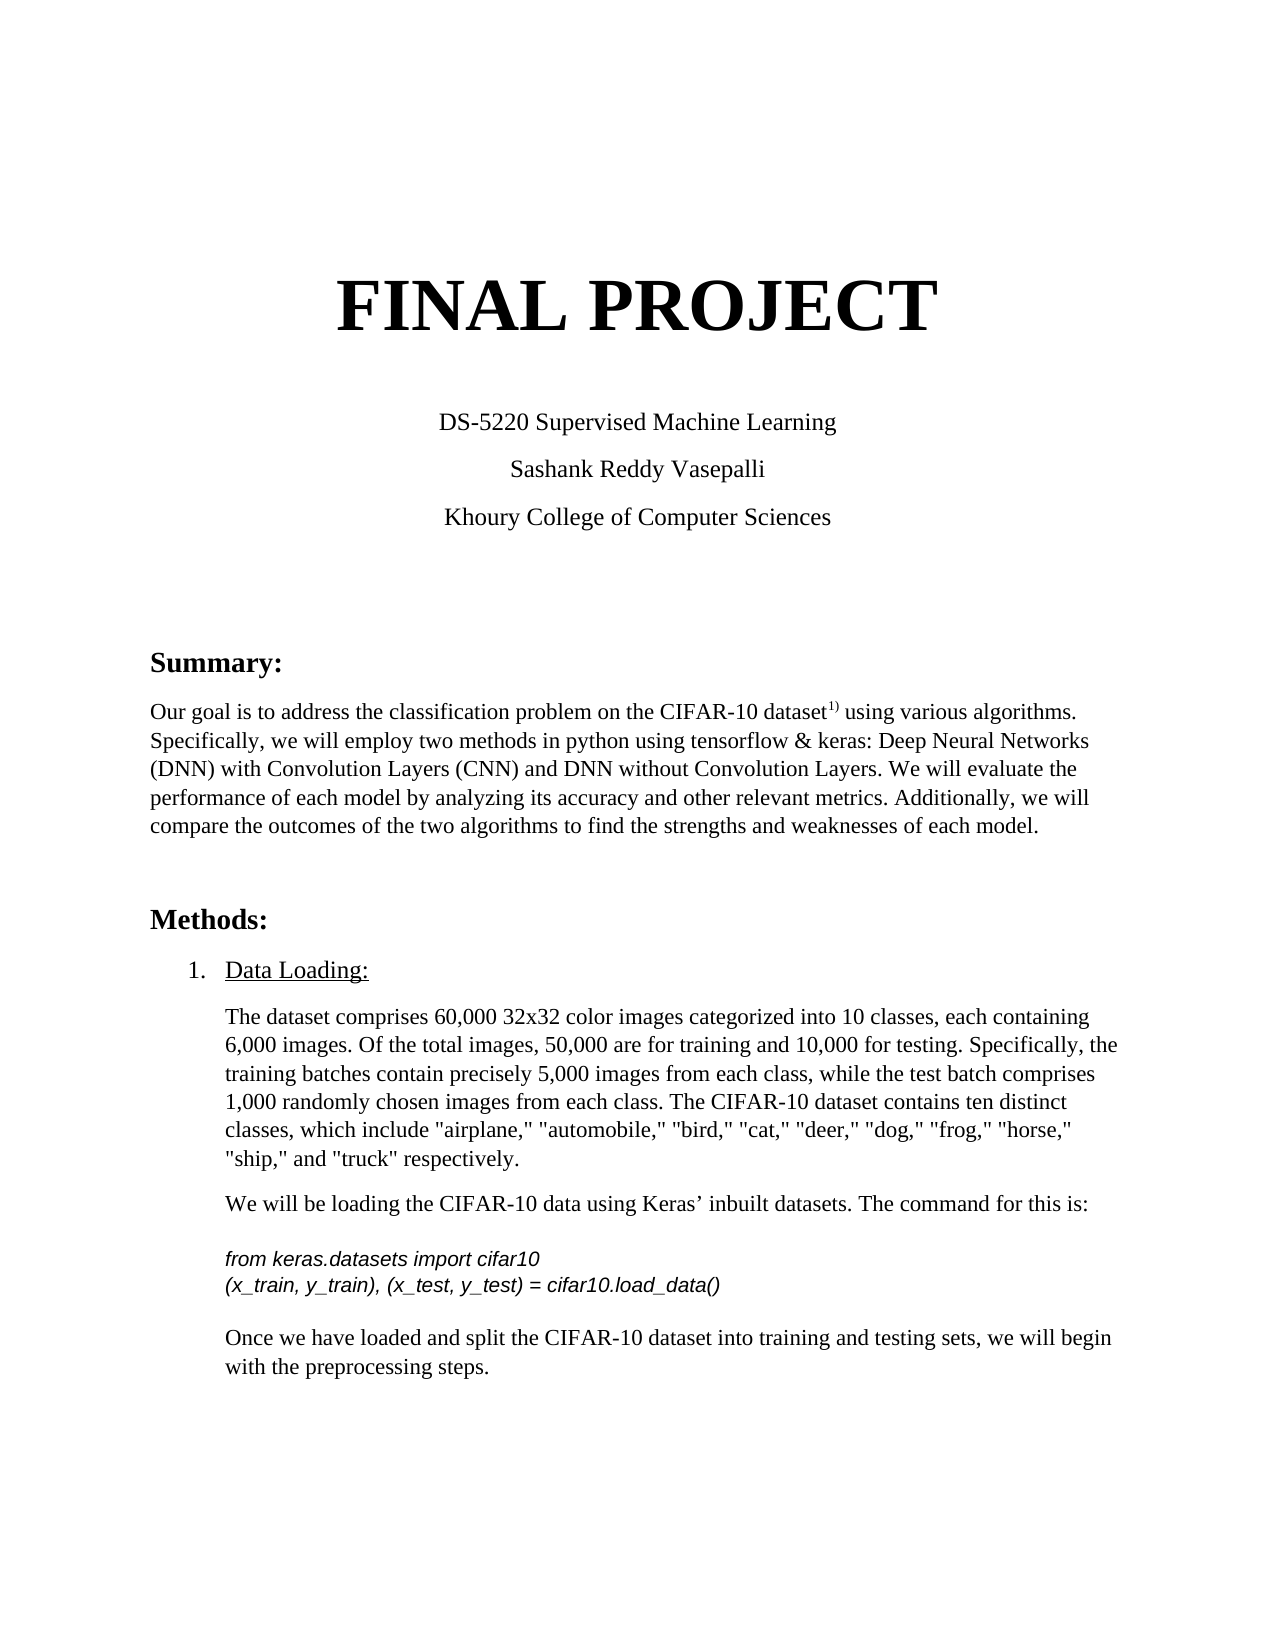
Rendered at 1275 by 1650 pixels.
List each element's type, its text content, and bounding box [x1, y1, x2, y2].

list (x_train, y_train), (x_test, y_test) = cifar10.load_data() [225, 1273, 1125, 1297]
list from keras.datasets import cifar10 [225, 1247, 1125, 1271]
text Our goal is to address the classification problem on the CIFAR-10 dataset1) using various algorithms. Specifically, we will employ two methods in python using tensorflow & keras: Deep Neural Networks (DNN) with Convolution Layers (CNN) and DNN without Convolution Layers. We will evaluate the performance of each model by analyzing its accuracy and other relevant metrics. Additionally, we will compare the outcomes of the two algorithms to find the strengths and weaknesses of each model. [150, 698, 1125, 838]
text Sashank Reddy Vasepalli [150, 454, 1125, 483]
list Once we have loaded and split the CIFAR-10 dataset into training and testing sets, we will begin with the preprocessing steps. [225, 1324, 1125, 1379]
text DS-5220 Supervised Machine Learning [150, 407, 1125, 436]
text Khoury College of Computer Sciences [150, 502, 1125, 531]
list We will be loading the CIFAR-10 data using Keras’ inbuilt datasets. The command for this is: [225, 1190, 1125, 1216]
text Methods: [150, 902, 1125, 936]
text FINAL PROJECT [150, 260, 1125, 346]
list Data Loading: [187, 955, 1125, 984]
text Summary: [150, 645, 1125, 679]
text The dataset comprises 60,000 32x32 color images categorized into 10 classes, each containing 6,000 images. Of the total images, 50,000 are for training and 10,000 for testing. Specifically, the training batches contain precisely 5,000 images from each class, while the test batch comprises 1,000 randomly chosen images from each class. The CIFAR-10 dataset contains ten distinct classes, which include "airplane," "automobile," "bird," "cat," "deer," "dog," "frog," "horse," "ship," and "truck" respectively. [225, 1003, 1125, 1171]
